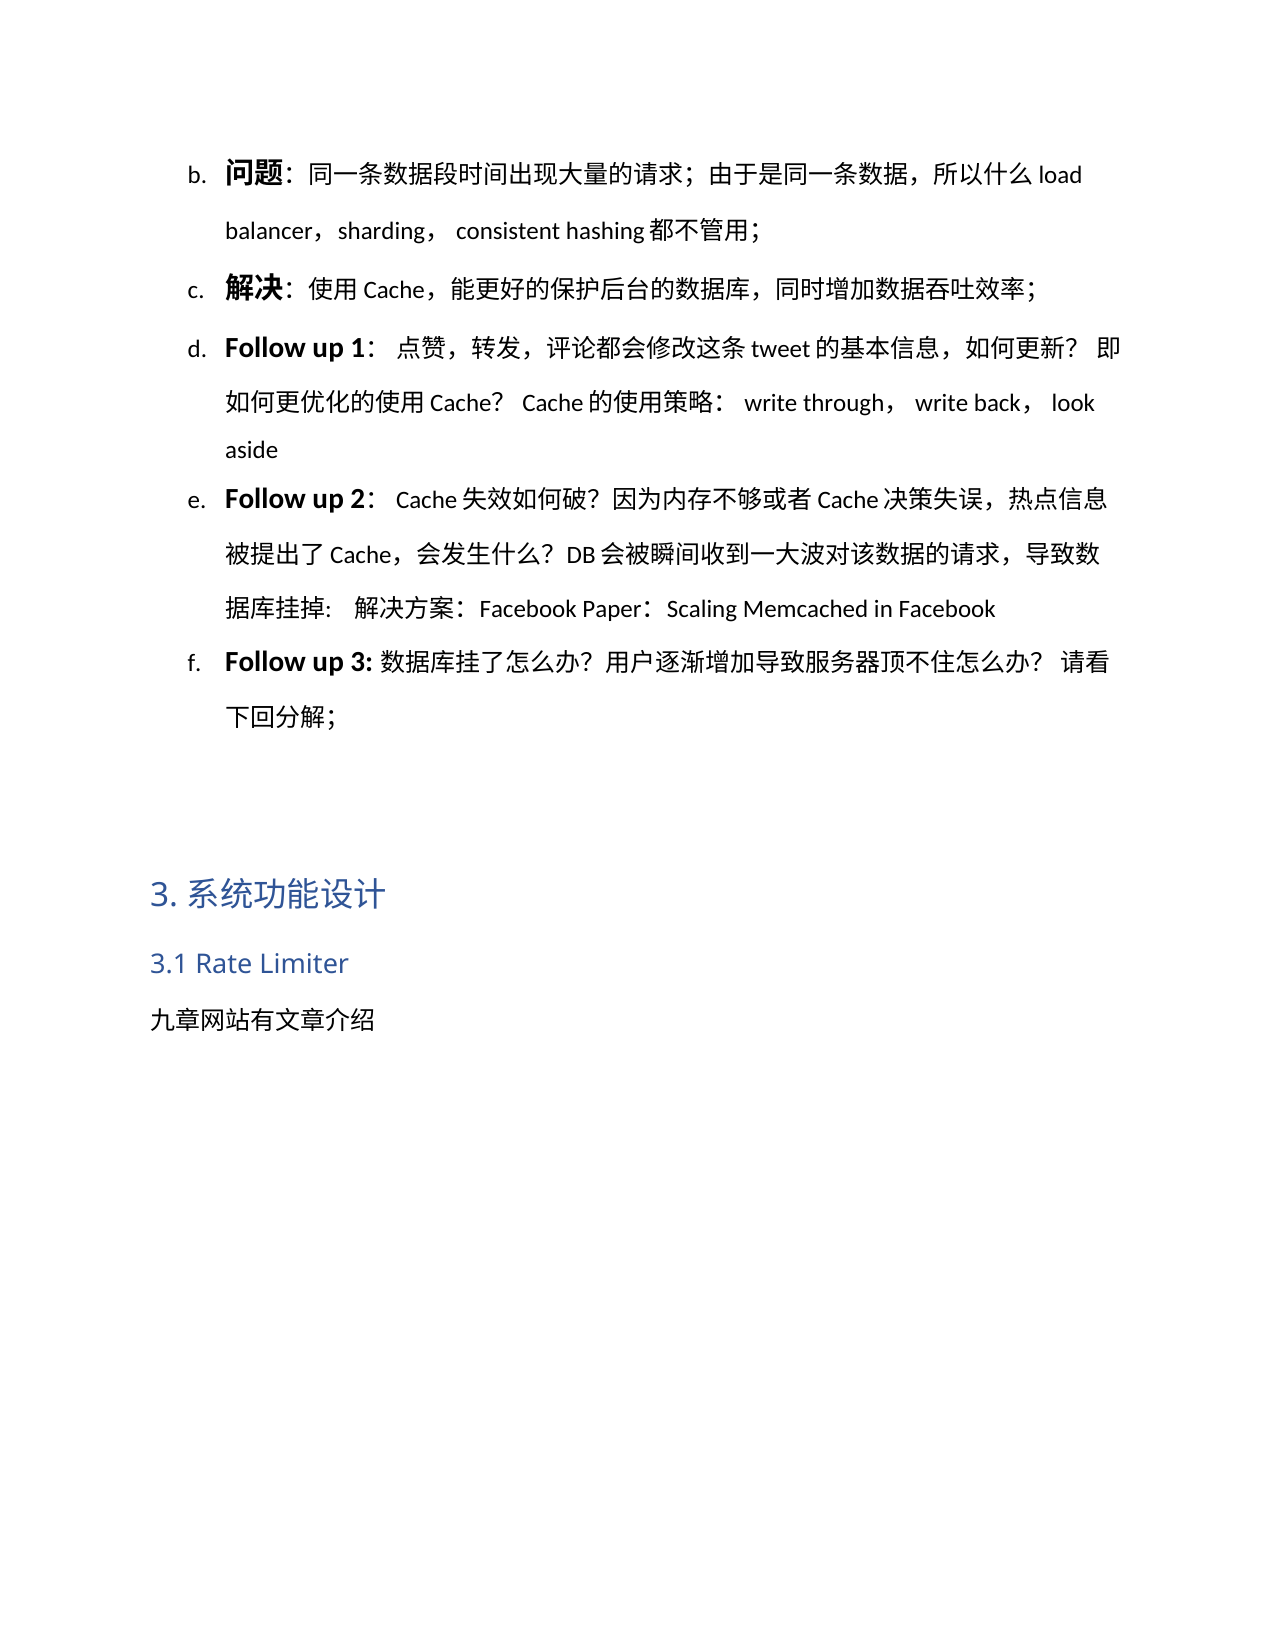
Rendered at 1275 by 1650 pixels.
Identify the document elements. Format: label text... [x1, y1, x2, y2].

list Follow up 3: 数据库挂了怎么办？用户逐渐增加导致服务器顶不住怎么办？ 请看下回分解； [187, 643, 1125, 733]
list Follow up 2： Cache失效如何破？因为内存不够或者Cache决策失误，热点信息被提出了Cache，会发生什么？DB会被瞬间收到一大波对该数据的请求，导致数据库挂掉: 解决方案：Facebook Paper：Scaling Memcached in Facebook [187, 480, 1125, 625]
subtitle 3. 系统功能设计 [150, 868, 1125, 917]
subtitle 3.1 Rate Limiter [150, 945, 1125, 982]
list 解决：使用Cache，能更好的保护后台的数据库，同时增加数据吞吐效率； [187, 265, 1125, 307]
text 九章网站有文章介绍 [150, 1000, 1125, 1036]
list Follow up 1： 点赞，转发，评论都会修改这条tweet的基本信息，如何更新？ 即如何更优化的使用Cache？ Cache的使用策略： write through， write back， look aside [187, 328, 1125, 464]
list 问题：同一条数据段时间出现大量的请求；由于是同一条数据，所以什么load balancer，sharding， consistent hashing都不管用； [187, 150, 1125, 247]
